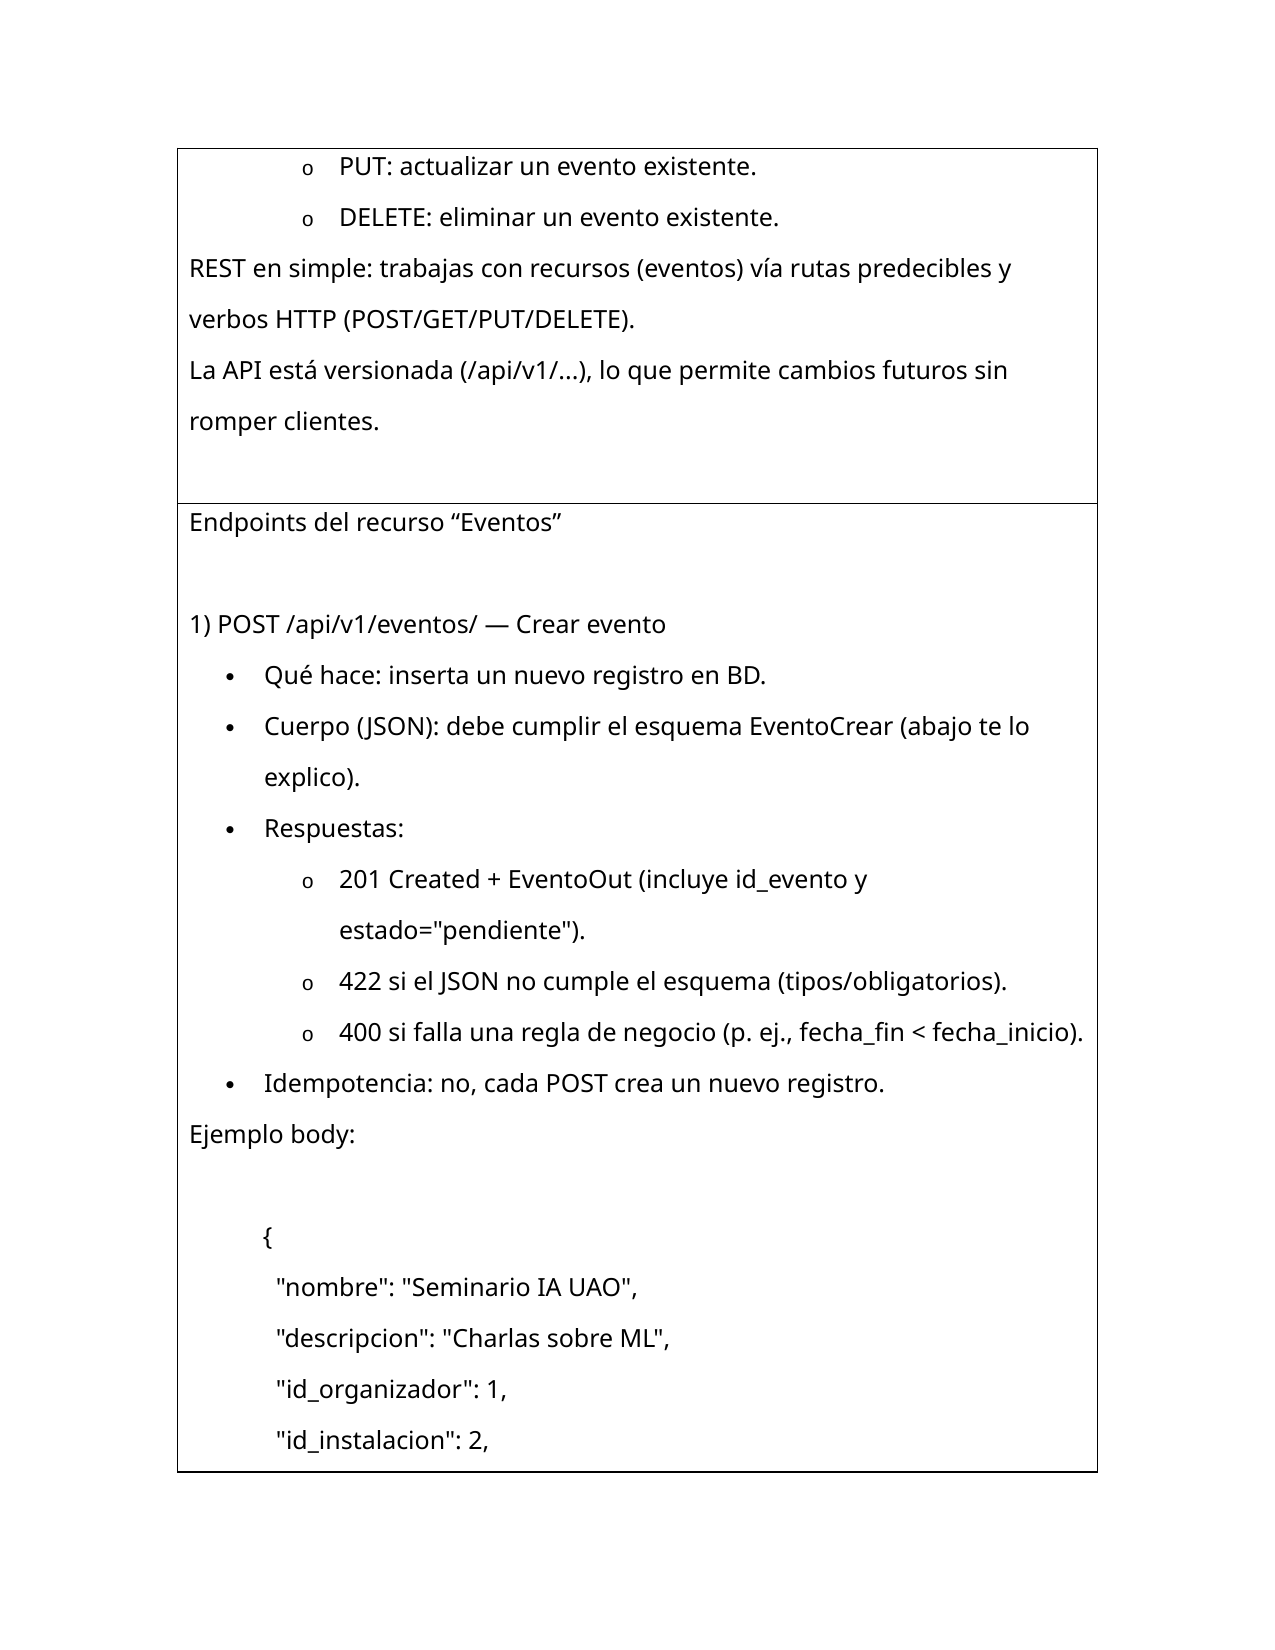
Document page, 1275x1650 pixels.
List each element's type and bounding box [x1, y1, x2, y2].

table_cell [178, 504, 1097, 1471]
table_header [178, 149, 1097, 503]
